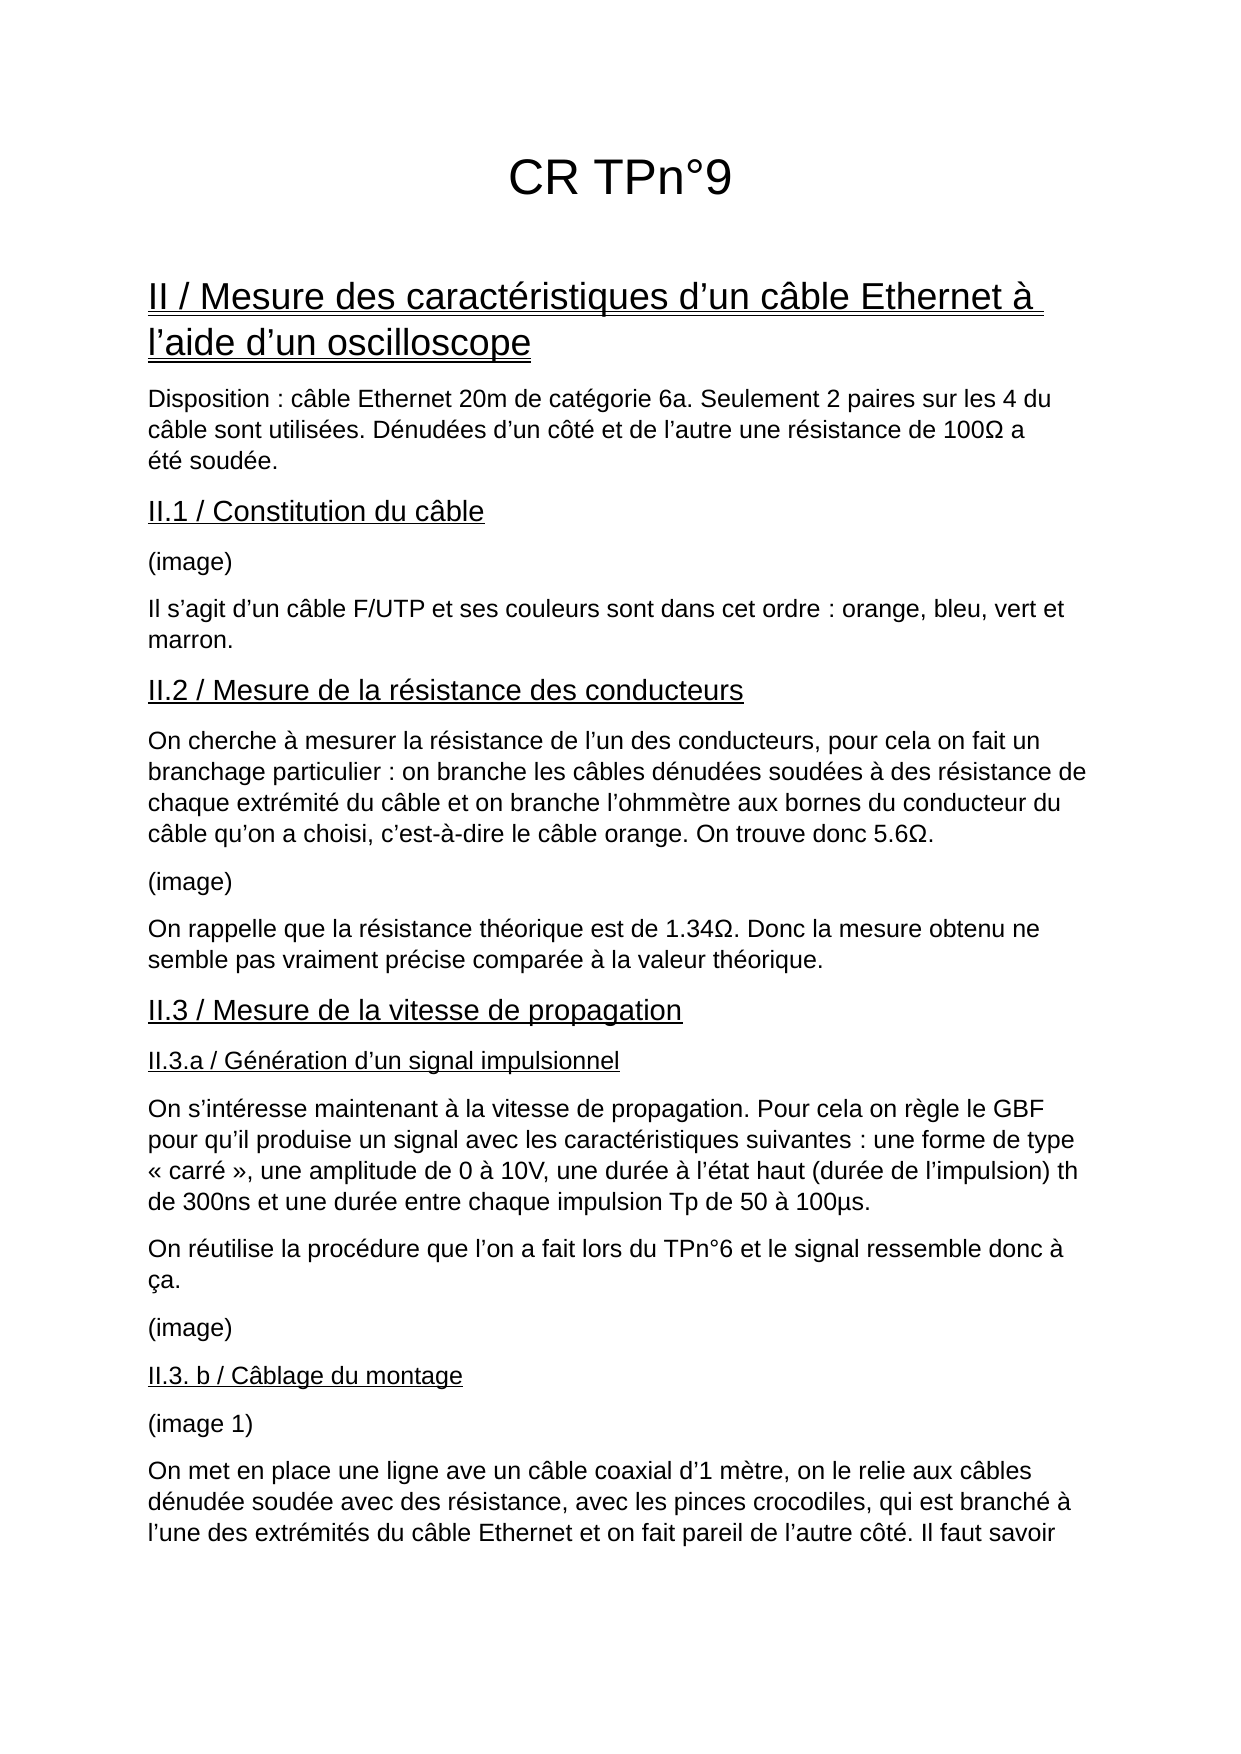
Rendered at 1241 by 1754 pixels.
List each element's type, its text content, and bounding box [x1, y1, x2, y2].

text (image 1) [148, 1408, 1093, 1437]
text II.3. b / Câblage du montage [148, 1361, 1093, 1389]
text Disposition : câble Ethernet 20m de catégorie 6a. Seulement 2 paires sur les 4 du câble sont utilisées. Dénudées d’un côté et de l’autre une résistance de 100Ω a été soudée. [148, 384, 1093, 475]
text II.1 / Constitution du câble [148, 494, 1093, 527]
text On réutilise la procédure que l’on a fait lors du TPn°6 et le signal ressemble donc à ça. [148, 1234, 1093, 1294]
text On cherche à mesurer la résistance de l’un des conducteurs, pour cela on fait un branchage particulier : on branche les câbles dénudées soudées à des résistance de chaque extrémité du câble et on branche l’ohmmètre aux bornes du conducteur du câble qu’on a choisi, c’est-à-dire le câble orange. On trouve donc 5.6Ω. [148, 726, 1093, 848]
text On s’intéresse maintenant à la vitesse de propagation. Pour cela on règle le GBF pour qu’il produise un signal avec les caractéristiques suivantes : une forme de type « carré », une amplitude de 0 à 10V, une durée à l’état haut (durée de l’impulsion) th de 300ns et une durée entre chaque impulsion Tp de 50 à 100µs. [148, 1093, 1093, 1215]
text CR TPn°9 [148, 148, 1093, 205]
text (image) [148, 1313, 1093, 1342]
text II.2 / Mesure de la résistance des conducteurs [148, 673, 1093, 706]
text (image) [148, 867, 1093, 895]
text On rappelle que la résistance théorique est de 1.34Ω. Donc la mesure obtenu ne semble pas vraiment précise comparée à la valeur théorique. [148, 914, 1093, 974]
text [148, 1456, 1093, 1547]
text II / Mesure des caractéristiques d’un câble Ethernet à l’aide d’un oscilloscope [148, 274, 1093, 364]
text II.3.a / Génération d’un signal impulsionnel [148, 1046, 1093, 1074]
text Il s’agit d’un câble F/UTP et ses couleurs sont dans cet ordre : orange, bleu, vert et marron. [148, 594, 1093, 654]
text II.3 / Mesure de la vitesse de propagation [148, 993, 1093, 1027]
text (image) [148, 546, 1093, 575]
